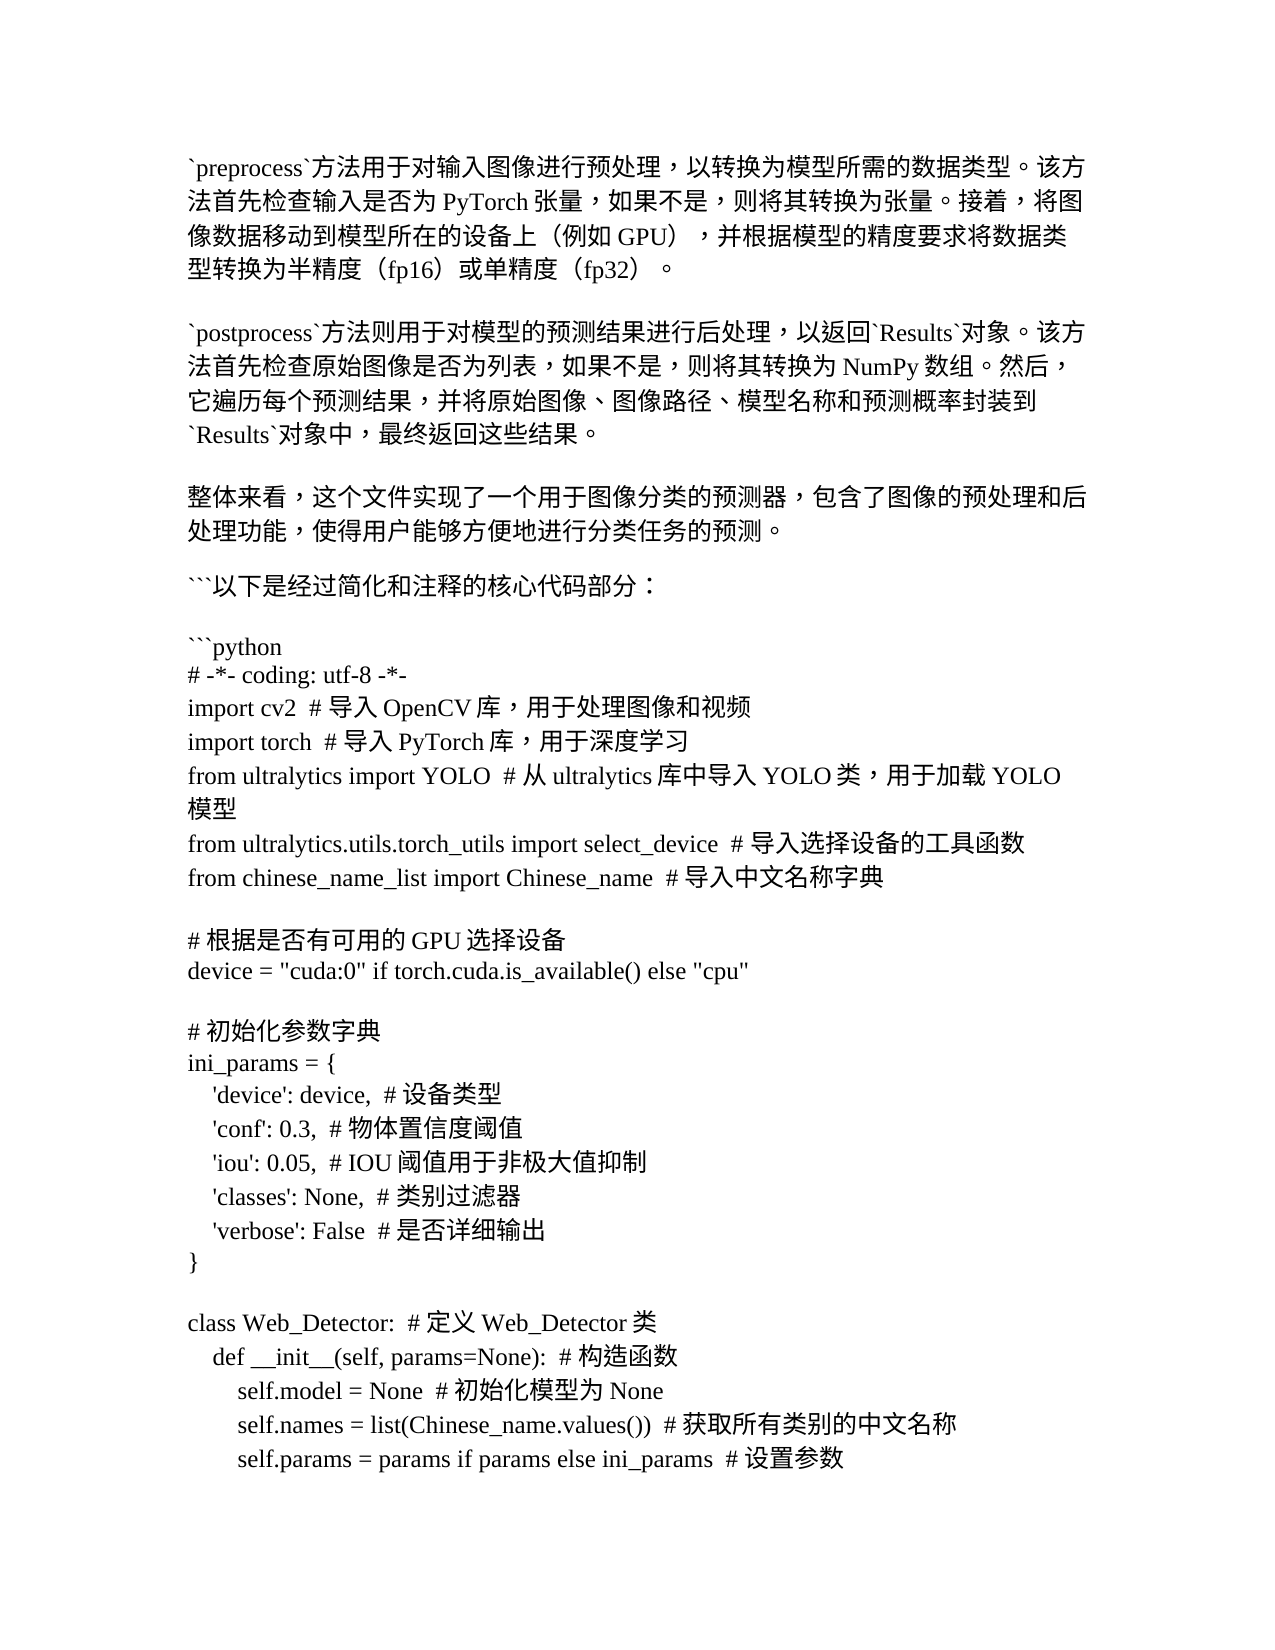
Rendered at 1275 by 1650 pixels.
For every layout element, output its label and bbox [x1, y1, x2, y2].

text [187, 569, 1087, 1475]
text [187, 150, 1087, 548]
